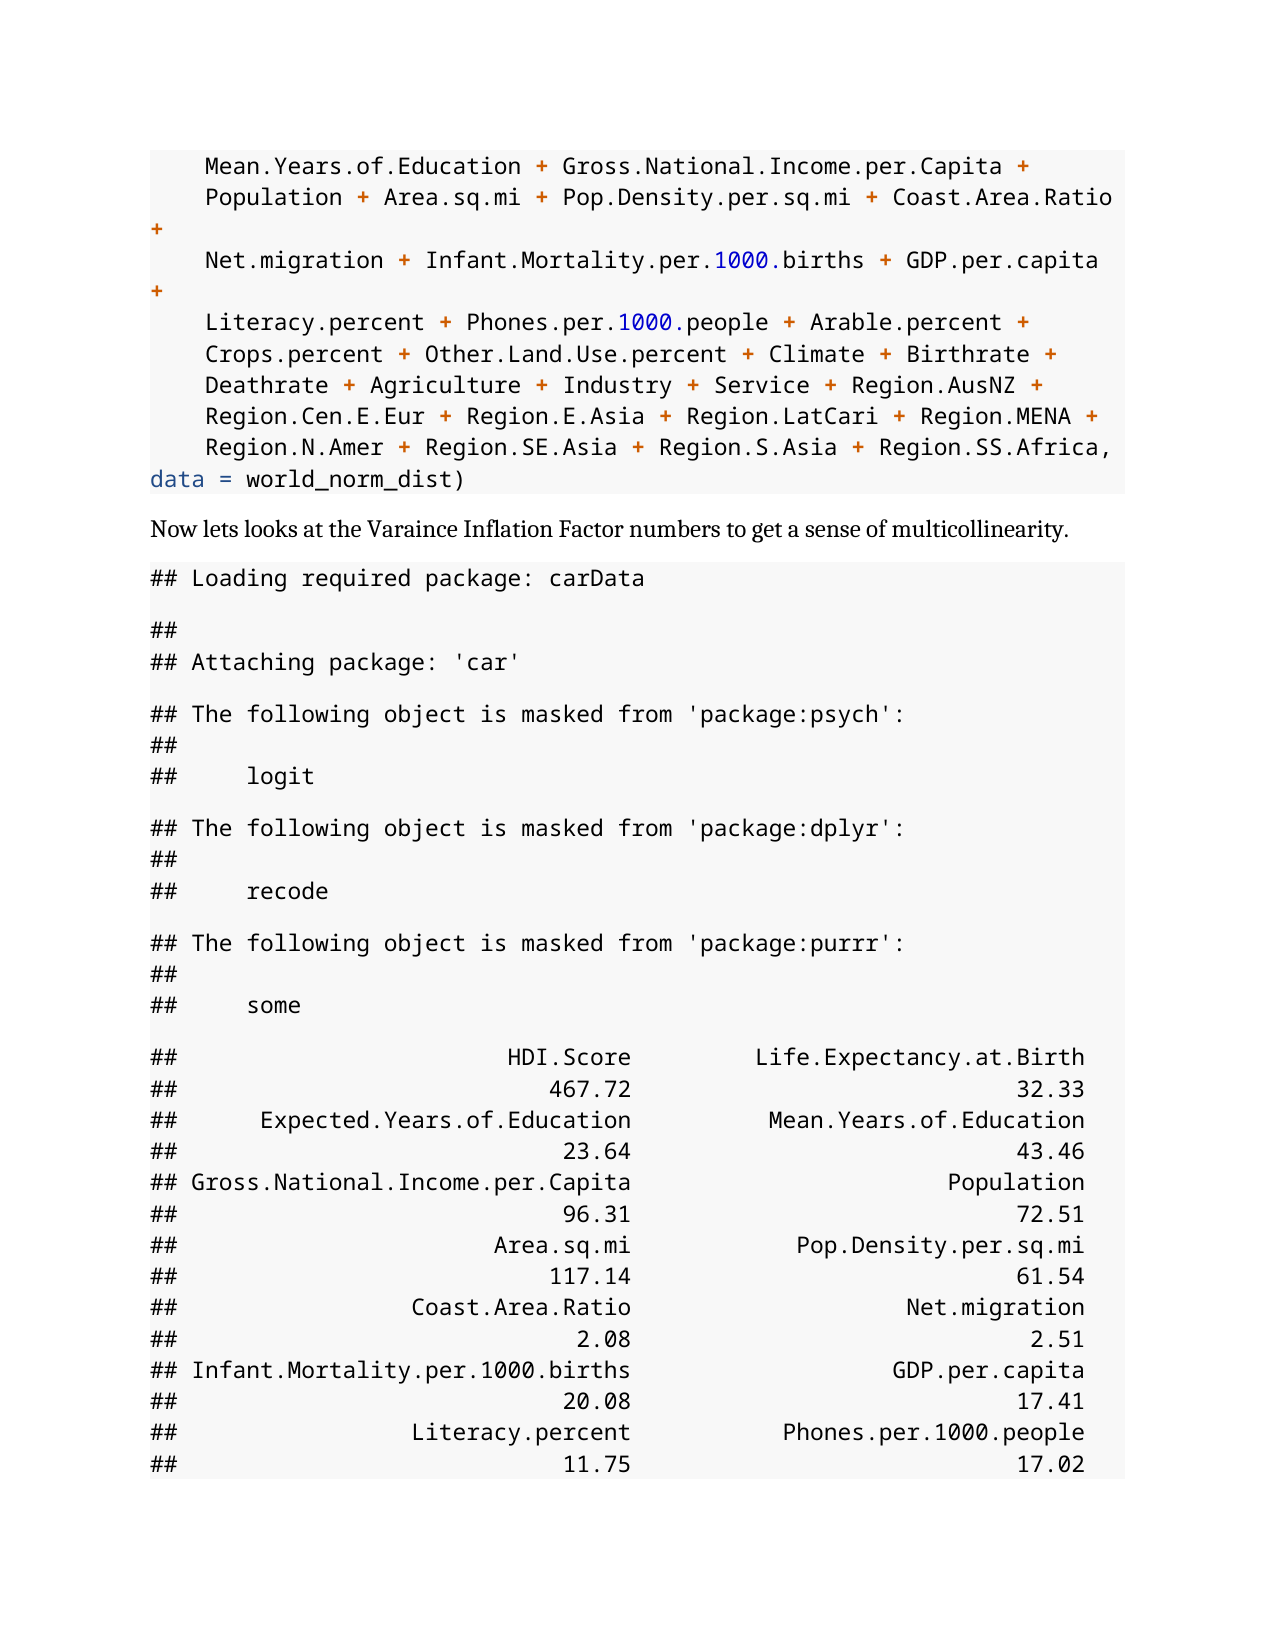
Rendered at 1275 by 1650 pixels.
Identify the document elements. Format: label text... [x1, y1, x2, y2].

text ## ## Attaching package: 'car' [150, 614, 1125, 677]
text ## The following object is masked from 'package:purrr': ## ## some [150, 927, 1125, 1020]
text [150, 1041, 1125, 1479]
text Now lets looks at the Varaince Inflation Factor numbers to get a sense of multicollinearity. [150, 514, 1125, 543]
text ## Loading required package: carData [150, 562, 1125, 593]
text ## The following object is masked from 'package:psych': ## ## logit [150, 697, 1125, 791]
text ## The following object is masked from 'package:dplyr': ## ## recode [150, 812, 1125, 906]
